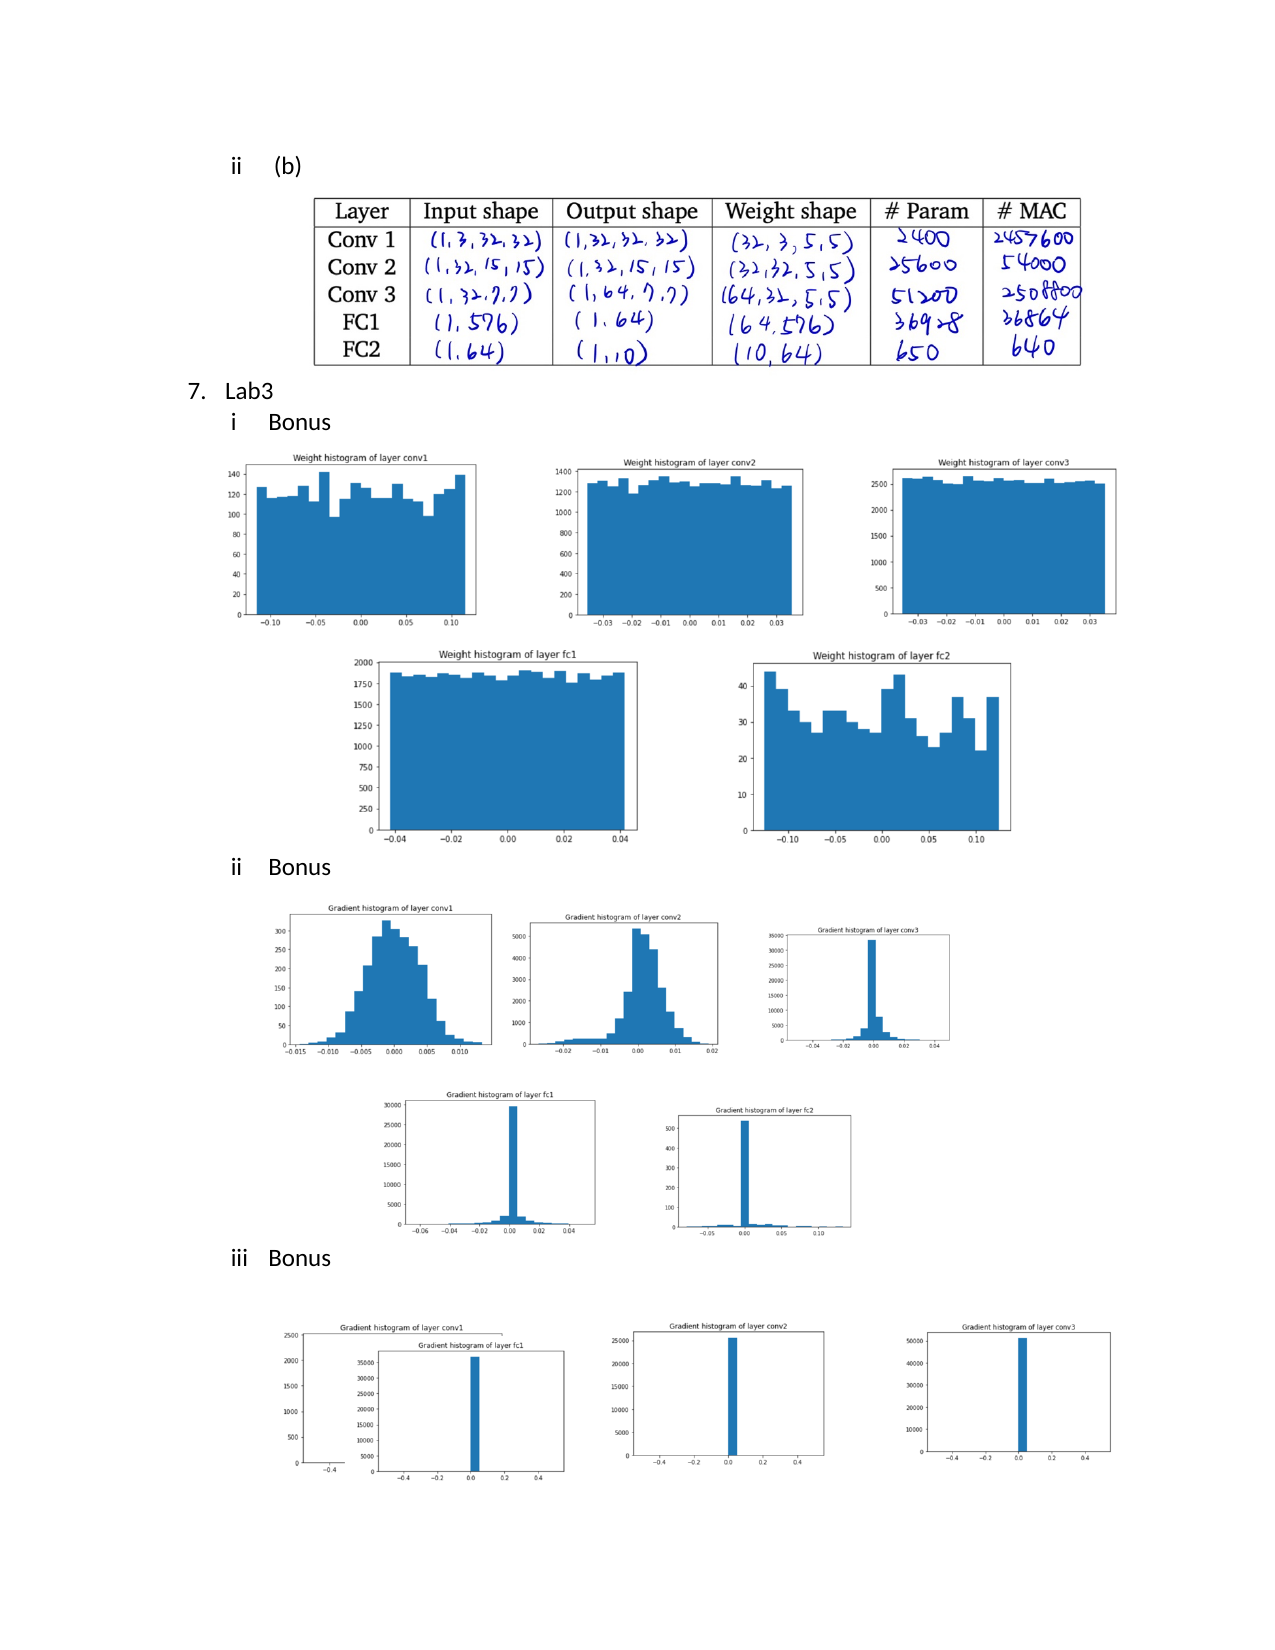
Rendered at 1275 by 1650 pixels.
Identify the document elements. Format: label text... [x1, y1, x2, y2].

picture [268, 1434, 958, 1650]
picture [308, 722, 1094, 909]
picture [220, 978, 486, 1168]
list Problem 5.4: [216, 150, 1125, 181]
picture [865, 988, 1127, 1165]
picture [344, 1176, 653, 1384]
picture [366, 302, 984, 683]
list Bonus [231, 939, 1125, 969]
list (a) [216, 242, 1125, 272]
list Lab: Simple NN [187, 211, 1125, 242]
picture [551, 988, 812, 1165]
picture [729, 1176, 1025, 1384]
list (b) [231, 683, 1125, 713]
